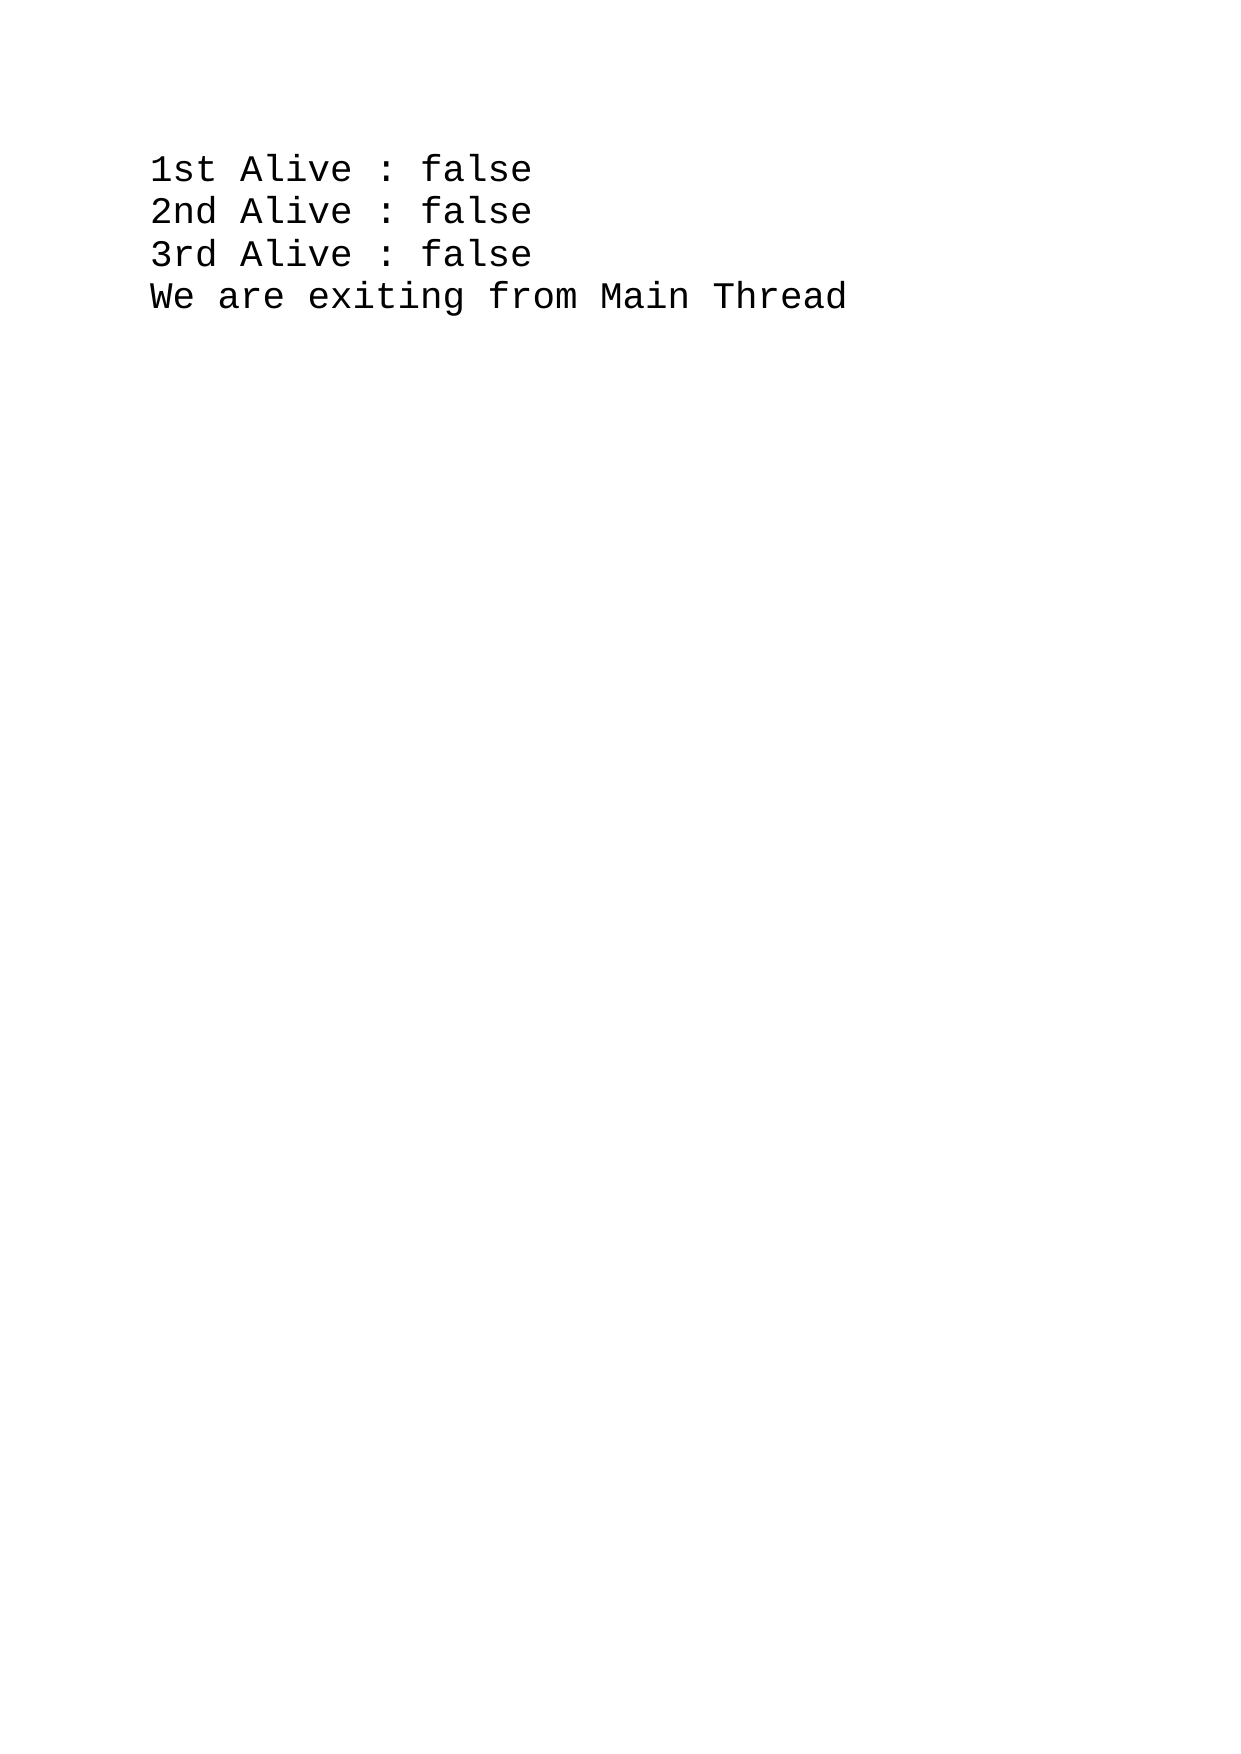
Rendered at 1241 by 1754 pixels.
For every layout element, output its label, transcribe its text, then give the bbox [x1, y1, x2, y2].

text 3rd Alive : false [150, 235, 1090, 277]
text 1st Alive : false [150, 150, 1090, 192]
text 2nd Alive : false [150, 192, 1090, 235]
text We are exiting from Main Thread [150, 277, 1090, 320]
